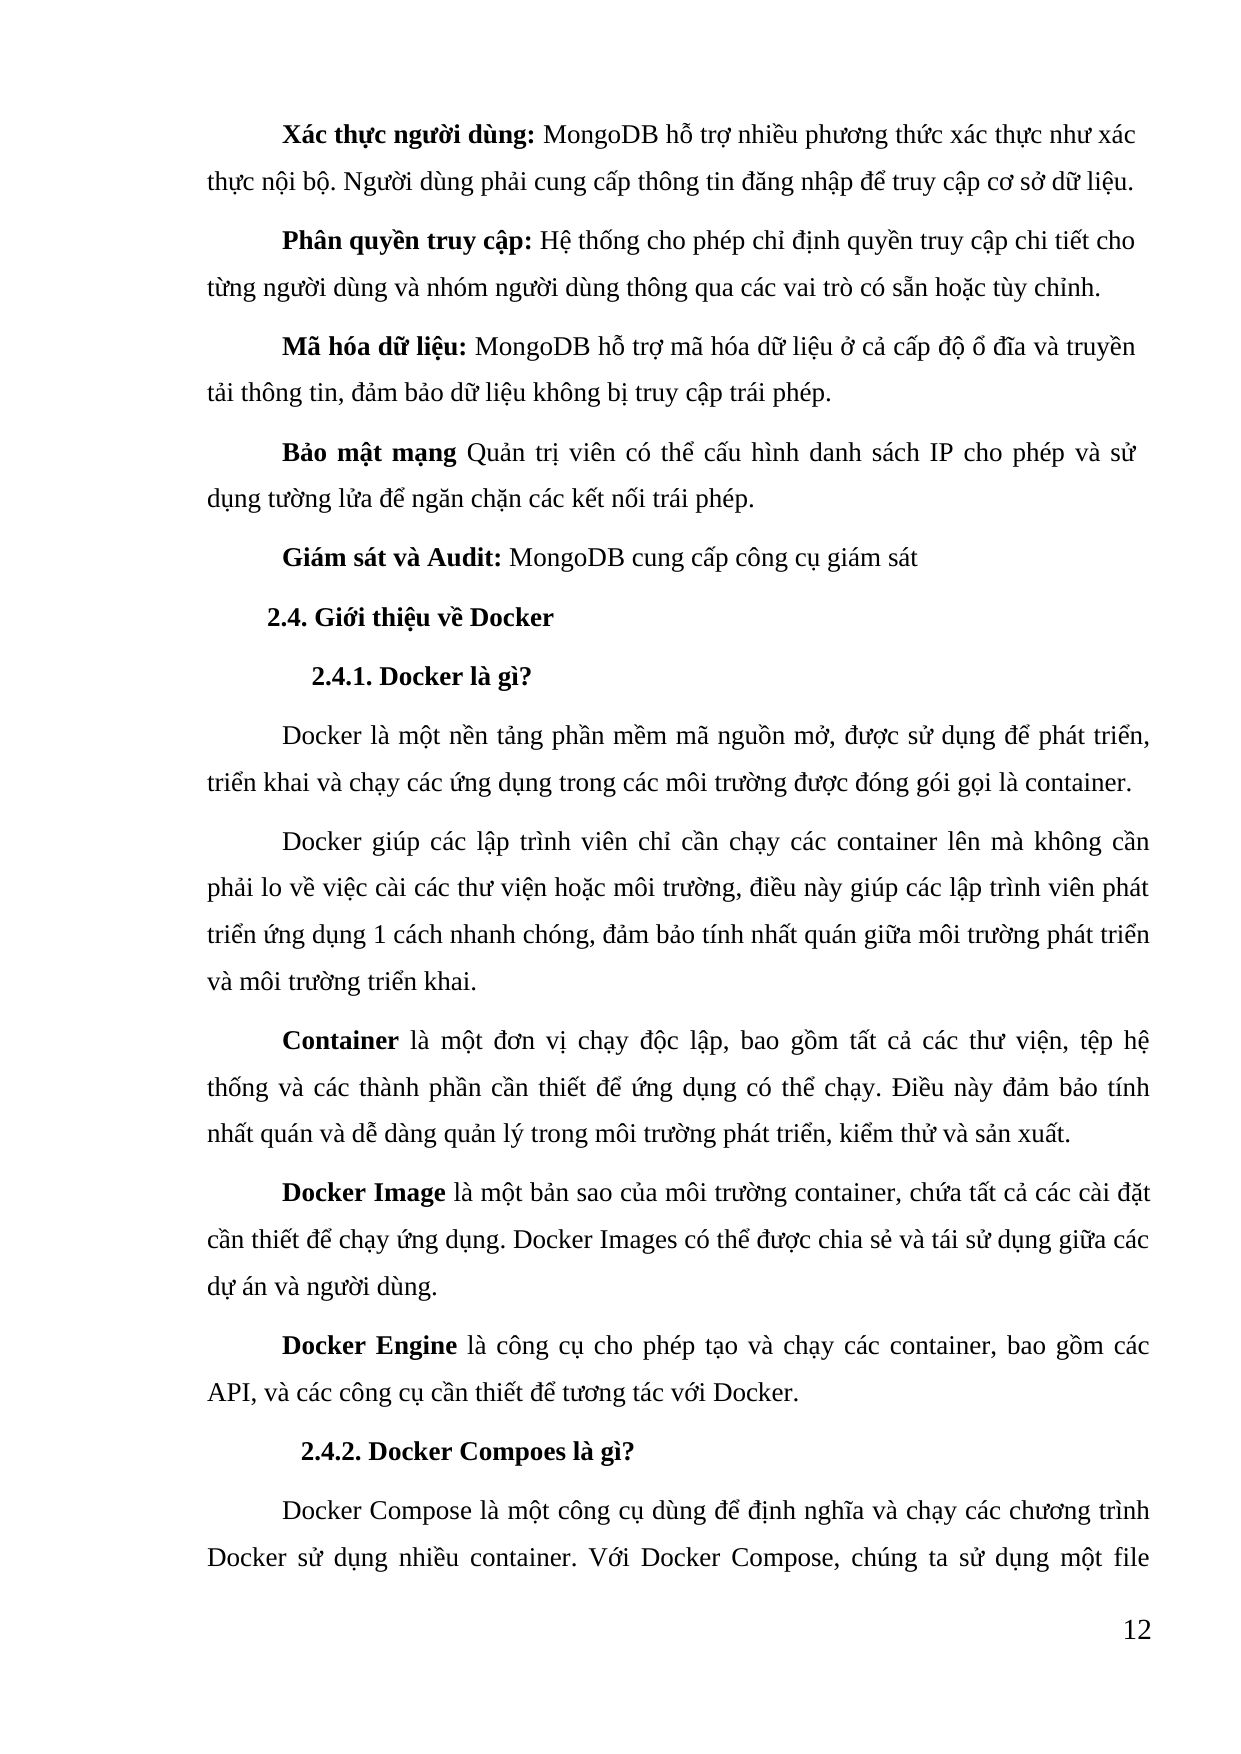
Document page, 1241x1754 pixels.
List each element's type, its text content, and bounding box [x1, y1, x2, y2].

subtitle 2.4.2. Docker Compoes là gì? [207, 1435, 1152, 1466]
subtitle 2.4.1. Docker là gì? [311, 660, 1152, 691]
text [207, 1494, 1152, 1572]
text Bảo mật mạng Quản trị viên có thể cấu hình danh sách IP cho phép và sử dụng tường lửa để ngăn chặn các kết nối trái phép. [207, 436, 1137, 513]
text Docker Image là một bản sao của môi trường container, chứa tất cả các cài đặt cần thiết để chạy ứng dụng. Docker Images có thể được chia sẻ và tái sử dụng giữa các dự án và người dùng. [207, 1176, 1152, 1301]
text Xác thực người dùng: MongoDB hỗ trợ nhiều phương thức xác thực như xác thực nội bộ. Người dùng phải cung cấp thông tin đăng nhập để truy cập cơ sở dữ liệu. [207, 118, 1137, 196]
text Docker là một nền tảng phần mềm mã nguồn mở, được sử dụng để phát triển, triển khai và chạy các ứng dụng trong các môi trường được đóng gói gọi là container. [207, 719, 1152, 797]
text Container là một đơn vị chạy độc lập, bao gồm tất cả các thư viện, tệp hệ thống và các thành phần cần thiết để ứng dụng có thể chạy. Điều này đảm bảo tính nhất quán và dễ dàng quản lý trong môi trường phát triển, kiểm thử và sản xuất. [207, 1024, 1152, 1148]
text Giám sát và Audit: MongoDB cung cấp công cụ giám sát [207, 541, 1137, 573]
text Phân quyền truy cập: Hệ thống cho phép chỉ định quyền truy cập chi tiết cho từng người dùng và nhóm người dùng thông qua các vai trò có sẵn hoặc tùy chỉnh. [207, 224, 1137, 302]
subtitle 2.4. Giới thiệu về Docker [267, 601, 1152, 632]
text Docker Engine là công cụ cho phép tạo và chạy các container, bao gồm các API, và các công cụ cần thiết để tương tác với Docker. [207, 1329, 1152, 1407]
text Docker giúp các lập trình viên chỉ cần chạy các container lên mà không cần phải lo về việc cài các thư viện hoặc môi trường, điều này giúp các lập trình viên phát triển ứng dụng 1 cách nhanh chóng, đảm bảo tính nhất quán giữa môi trường phát triển và môi trường triển khai. [207, 825, 1152, 996]
text Mã hóa dữ liệu: MongoDB hỗ trợ mã hóa dữ liệu ở cả cấp độ ổ đĩa và truyền tải thông tin, đảm bảo dữ liệu không bị truy cập trái phép. [207, 330, 1137, 408]
